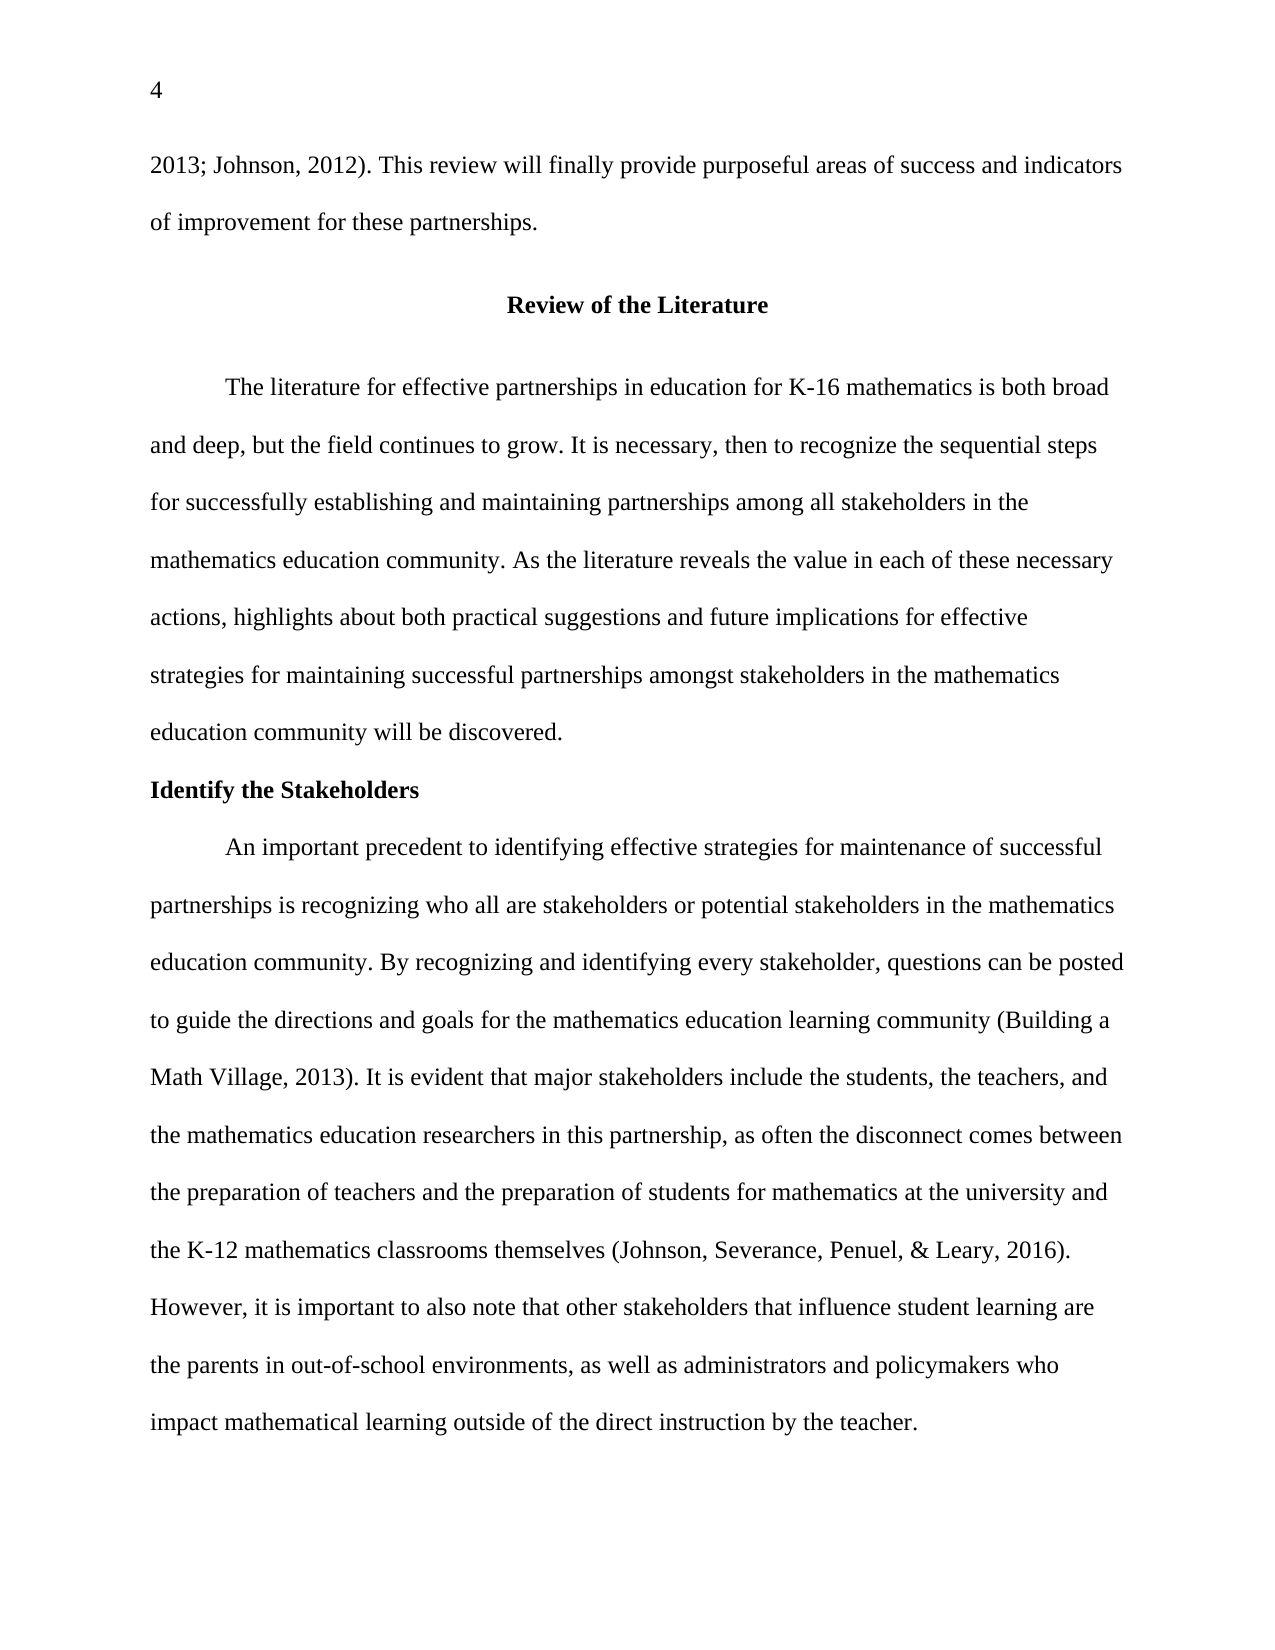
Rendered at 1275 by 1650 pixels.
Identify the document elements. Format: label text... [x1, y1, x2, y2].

subtitle The literature for effective partnerships in education for K-16 mathematics is both broad and deep, but the field continues to grow. It is necessary, then to recognize the sequential steps for successfully establishing and maintaining partnerships among all stakeholders in the mathematics education community. As the literature reveals the value in each of these necessary actions, highlights about both practical suggestions and future implications for effective strategies for maintaining successful partnerships amongst stakeholders in the mathematics education community will be discovered. [150, 372, 1125, 746]
subtitle Review of the Literature [150, 290, 1125, 319]
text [150, 150, 1125, 236]
text An important precedent to identifying effective strategies for maintenance of successful partnerships is recognizing who all are stakeholders or potential stakeholders in the mathematics education community. By recognizing and identifying every stakeholder, questions can be posted to guide the directions and goals for the mathematics education learning community (Building a Math Village, 2013). It is evident that major stakeholders include the students, the teachers, and the mathematics education researchers in this partnership, as often the disconnect comes between the preparation of teachers and the preparation of students for mathematics at the university and the K-12 mathematics classrooms themselves (Johnson, Severance, Penuel, & Leary, 2016). However, it is important to also note that other stakeholders that influence student learning are the parents in out-of-school environments, as well as administrators and policymakers who impact mathematical learning outside of the direct instruction by the teacher. [150, 832, 1125, 1436]
text Identify the Stakeholders [150, 775, 1125, 804]
